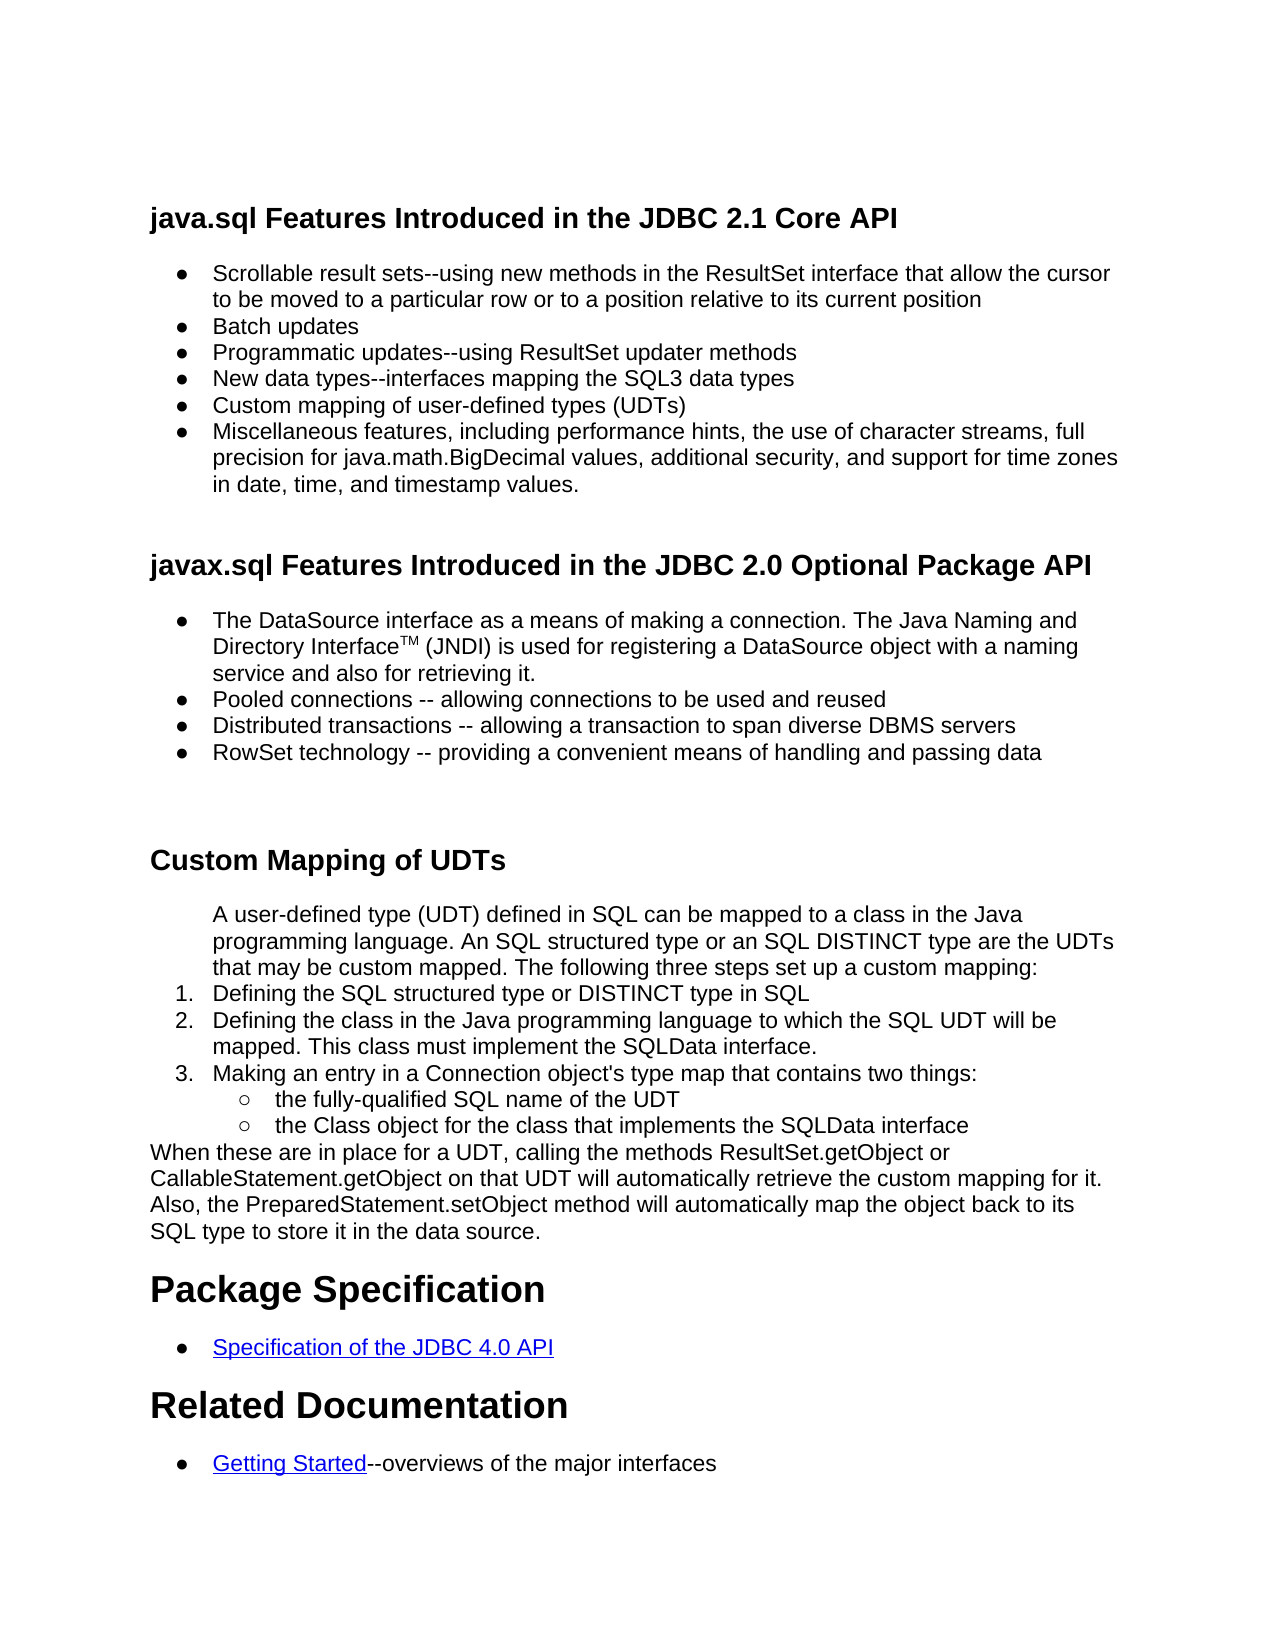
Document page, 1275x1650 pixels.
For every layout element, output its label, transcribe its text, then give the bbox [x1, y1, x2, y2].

list Making an entry in a Connection object's type map that contains two things: [175, 1059, 1125, 1086]
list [175, 1450, 1125, 1477]
list Batch updates [175, 313, 1125, 339]
list Programmatic updates--using ResultSet updater methods [175, 339, 1125, 365]
list the Class object for the class that implements the SQLData interface [237, 1112, 1125, 1138]
list Distributed transactions -- allowing a transaction to span diverse DBMS servers [175, 712, 1125, 739]
list RowSet technology -- providing a convenient means of handling and passing data [175, 739, 1125, 765]
subtitle Package Specification [150, 1267, 1125, 1311]
text When these are in place for a UDT, calling the methods ResultSet.getObject or CallableStatement.getObject on that UDT will automatically retrieve the custom mapping for it. Also, the PreparedStatement.setObject method will automatically map the object back to its SQL type to store it in the data source. [150, 1138, 1125, 1244]
subtitle Custom Mapping of UDTs [150, 843, 1125, 876]
list Miscellaneous features, including performance hints, the use of character streams, full precision for java.math.BigDecimal values, additional security, and support for time zones in date, time, and timestamp values. [175, 418, 1125, 497]
text A user-defined type (UDT) defined in SQL can be mapped to a class in the Java programming language. An SQL structured type or an SQL DISTINCT type are the UDTs that may be custom mapped. The following three steps set up a custom mapping: [212, 901, 1125, 980]
list Specification of the JDBC 4.0 API [175, 1334, 1125, 1360]
subtitle javax.sql Features Introduced in the JDBC 2.0 Optional Package API [150, 548, 1125, 582]
list The DataSource interface as a means of making a connection. The Java Naming and Directory InterfaceTM (JNDI) is used for registering a DataSource object with a naming service and also for retrieving it. [175, 607, 1125, 686]
subtitle java.sql Features Introduced in the JDBC 2.1 Core API [150, 201, 1125, 235]
list Scrollable result sets--using new methods in the ResultSet interface that allow the cursor to be moved to a particular row or to a position relative to its current position [175, 260, 1125, 313]
list Custom mapping of user-defined types (UDTs) [175, 392, 1125, 418]
list Defining the SQL structured type or DISTINCT type in SQL [175, 980, 1125, 1007]
list Defining the class in the Java programming language to which the SQL UDT will be mapped. This class must implement the SQLData interface. [175, 1007, 1125, 1059]
subtitle Related Documentation [150, 1384, 1125, 1427]
list New data types--interfaces mapping the SQL3 data types [175, 365, 1125, 392]
list Pooled connections -- allowing connections to be used and reused [175, 686, 1125, 712]
list the fully-qualified SQL name of the UDT [237, 1086, 1125, 1112]
